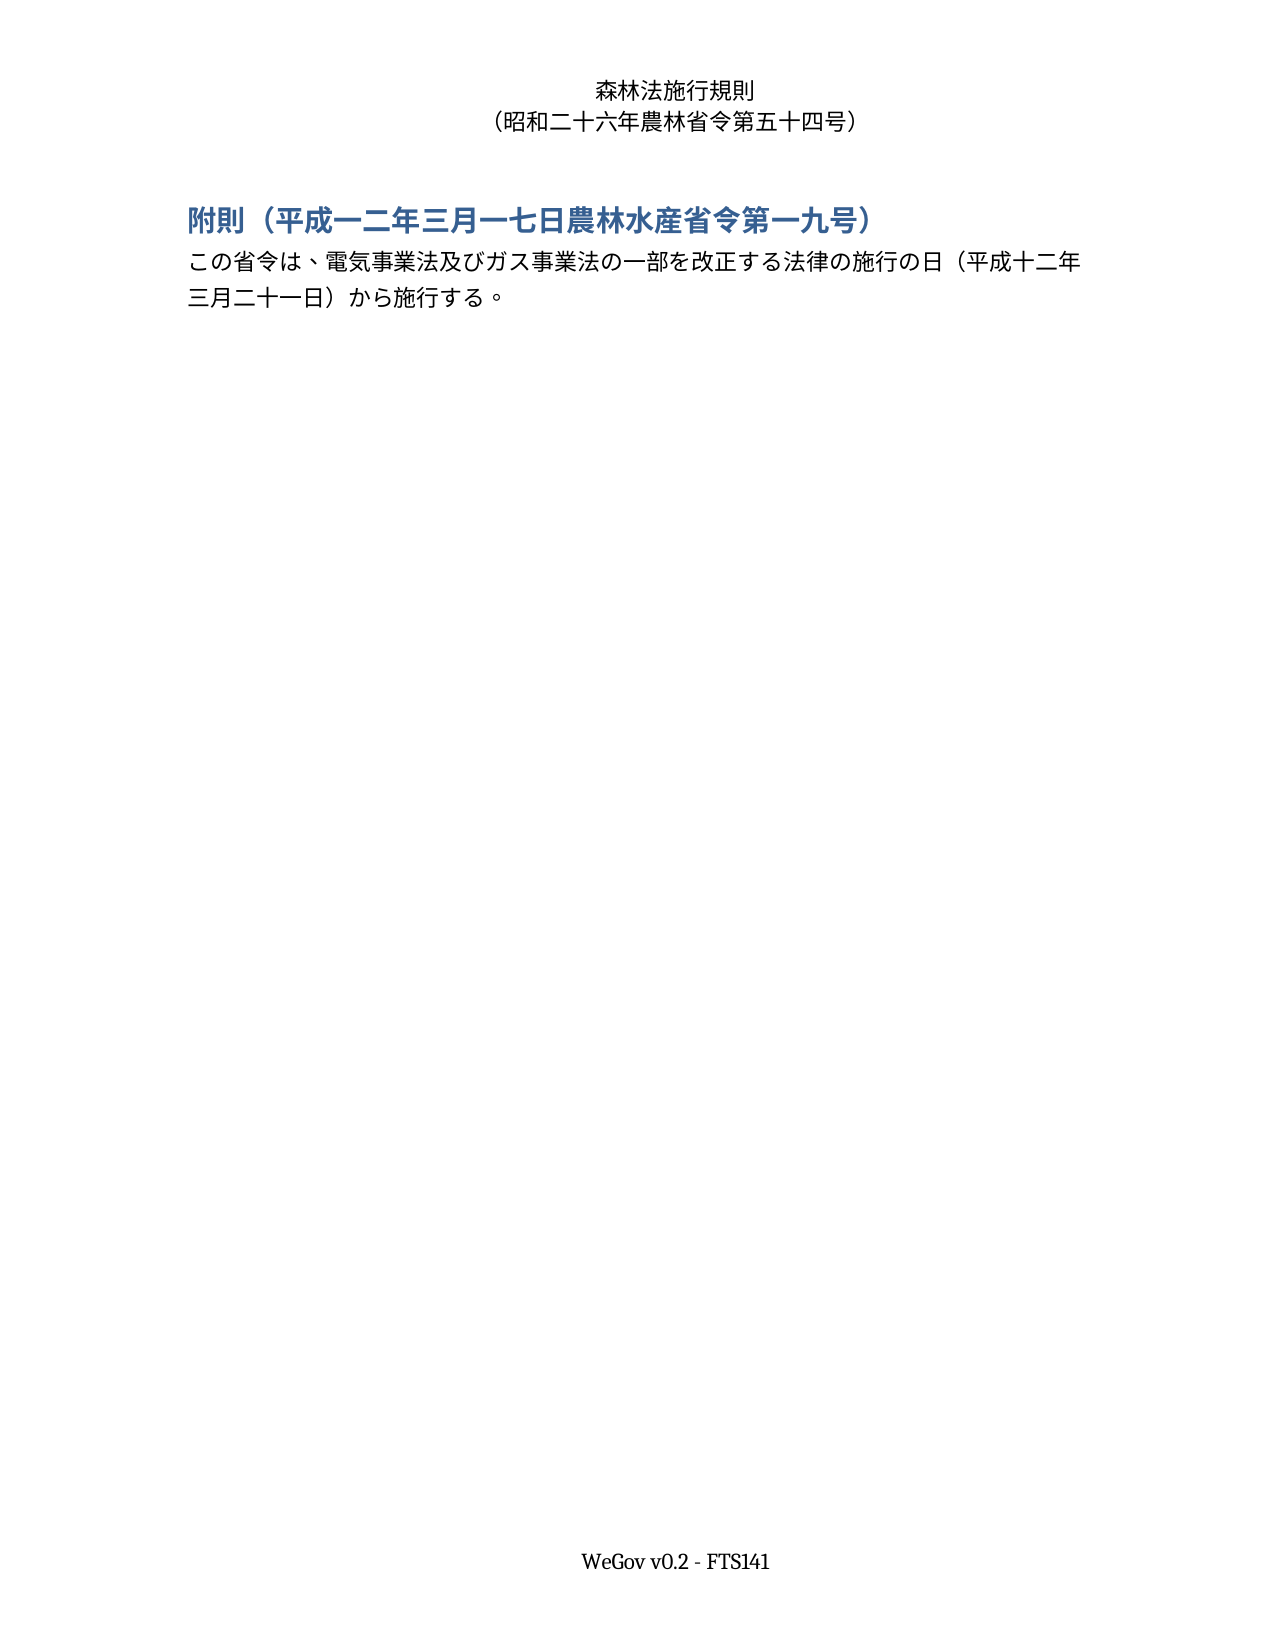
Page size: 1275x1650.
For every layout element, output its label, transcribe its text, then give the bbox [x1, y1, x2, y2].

text この省令は、電気事業法及びガス事業法の一部を改正する法律の施行の日（平成十二年三月二十一日）から施行する。 [187, 246, 1087, 313]
subtitle 附則（平成一二年三月一七日農林水産省令第一九号） [187, 200, 1087, 240]
